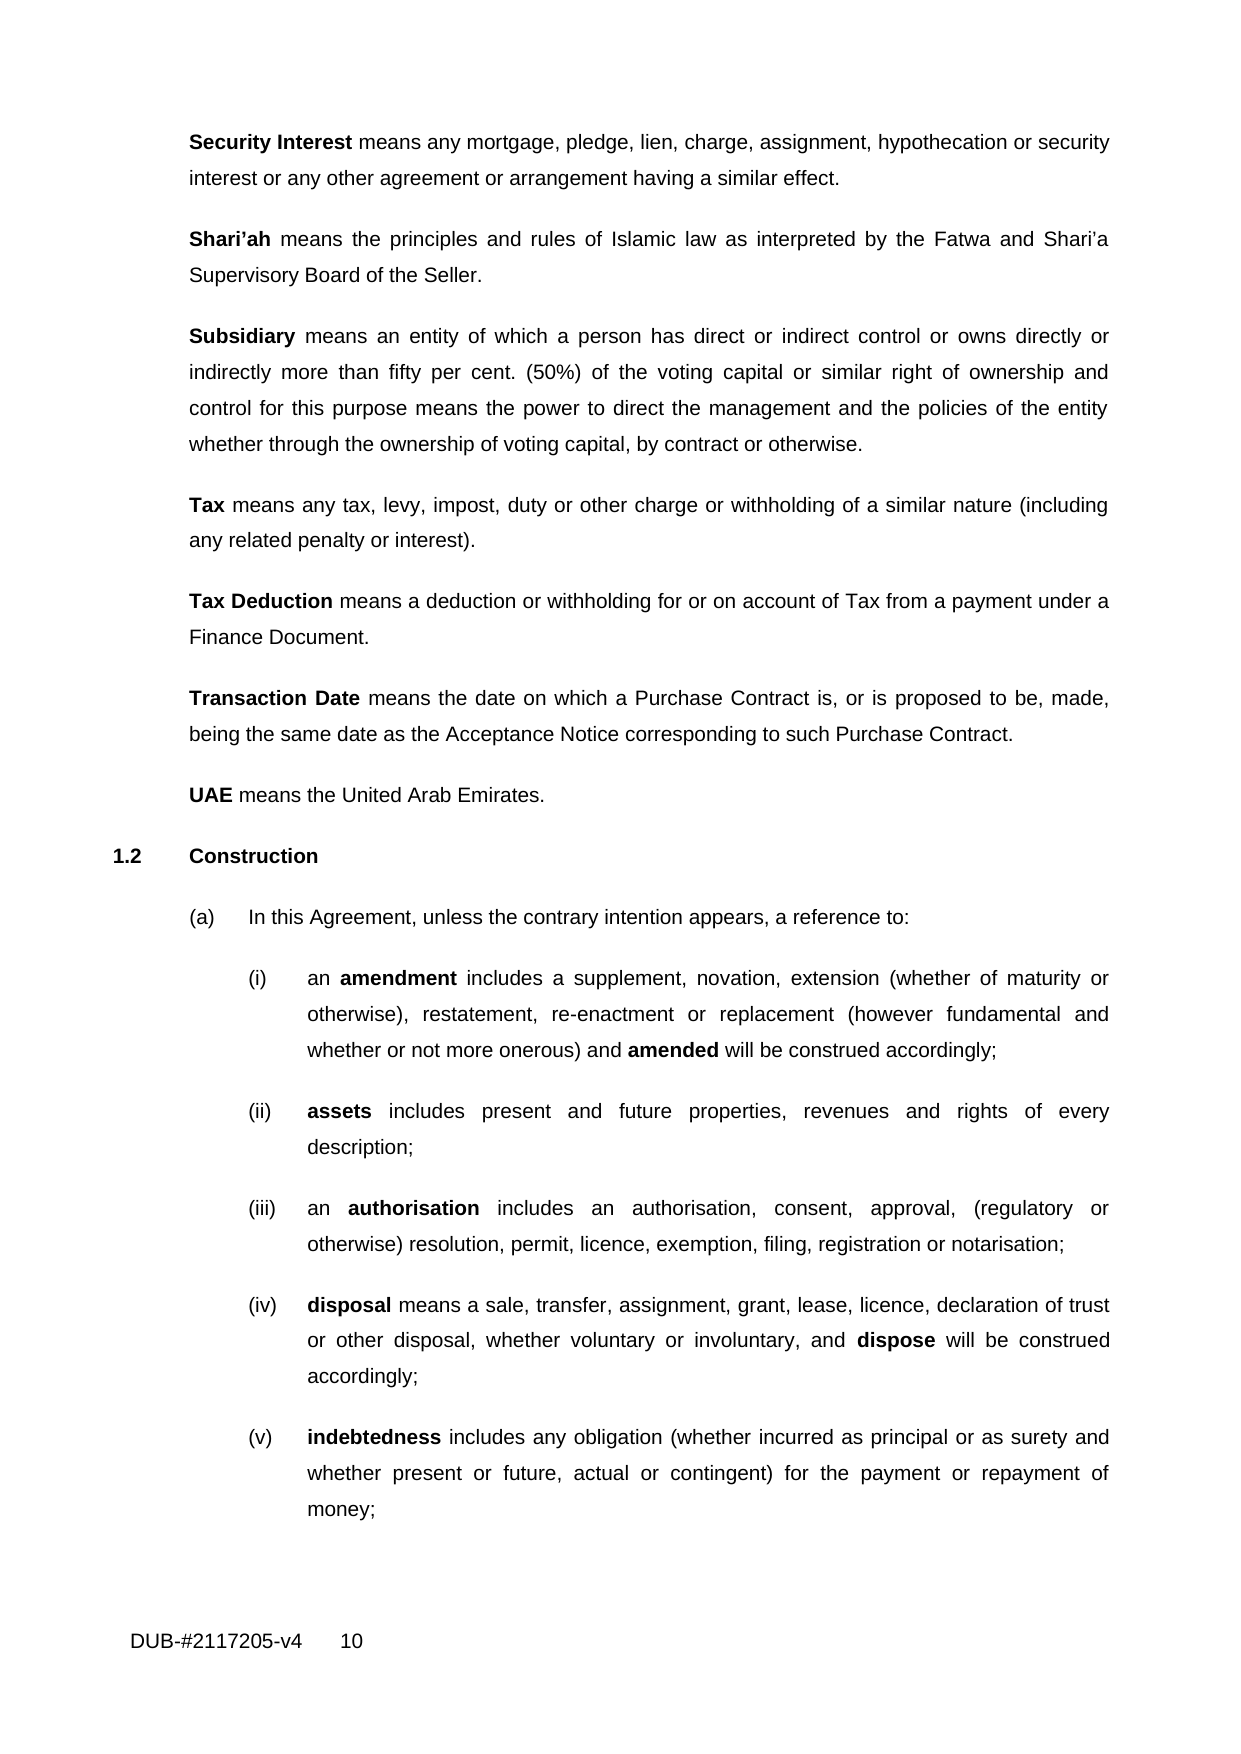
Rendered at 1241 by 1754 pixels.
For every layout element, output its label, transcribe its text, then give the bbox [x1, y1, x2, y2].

text Security Interest means any mortgage, pledge, lien, charge, assignment, hypothecation or security interest or any other agreement or arrangement having a similar effect. [189, 130, 1110, 190]
subtitle an authorisation includes an authorisation, consent, approval, (regulatory or otherwise) resolution, permit, licence, exemption, filing, registration or notarisation; [248, 1196, 1110, 1255]
subtitle disposal means a sale, transfer, assignment, grant, lease, licence, declaration of trust or other disposal, whether voluntary or involuntary, and dispose will be construed accordingly; [248, 1292, 1110, 1388]
text Subsidiary means an entity of which a person has direct or indirect control or owns directly or indirectly more than fifty per cent. (50%) of the voting capital or similar right of ownership and control for this purpose means the power to direct the management and the policies of the entity whether through the ownership of voting capital, by contract or otherwise. [189, 324, 1110, 455]
text Tax means any tax, levy, impost, duty or other charge or withholding of a similar nature (including any related penalty or interest). [189, 492, 1110, 552]
subtitle assets includes present and future properties, revenues and rights of every description; [248, 1099, 1110, 1158]
subtitle an amendment includes a supplement, novation, extension (whether of maturity or otherwise), restatement, re-enactment or replacement (however fundamental and whether or not more onerous) and amended will be construed accordingly; [248, 966, 1110, 1062]
text Shari’ah means the principles and rules of Islamic law as interpreted by the Fatwa and Shari’a Supervisory Board of the Seller. [189, 227, 1110, 287]
text Tax Deduction means a deduction or withholding for or on account of Tax from a payment under a Finance Document. [189, 589, 1110, 649]
title Construction [142, 844, 1110, 868]
text UAE means the . [189, 783, 1110, 807]
text Transaction Date means the date on which a Purchase Contract is, or is proposed to be, made, being the same date as the Acceptance Notice corresponding to such Purchase Contract. [189, 686, 1110, 746]
subtitle indebtedness includes any obligation (whether incurred as principal or as surety and whether present or future, actual or contingent) for the payment or repayment of money; [248, 1425, 1110, 1521]
subtitle In this Agreement, unless the contrary intention appears, a reference to: [189, 905, 1110, 929]
